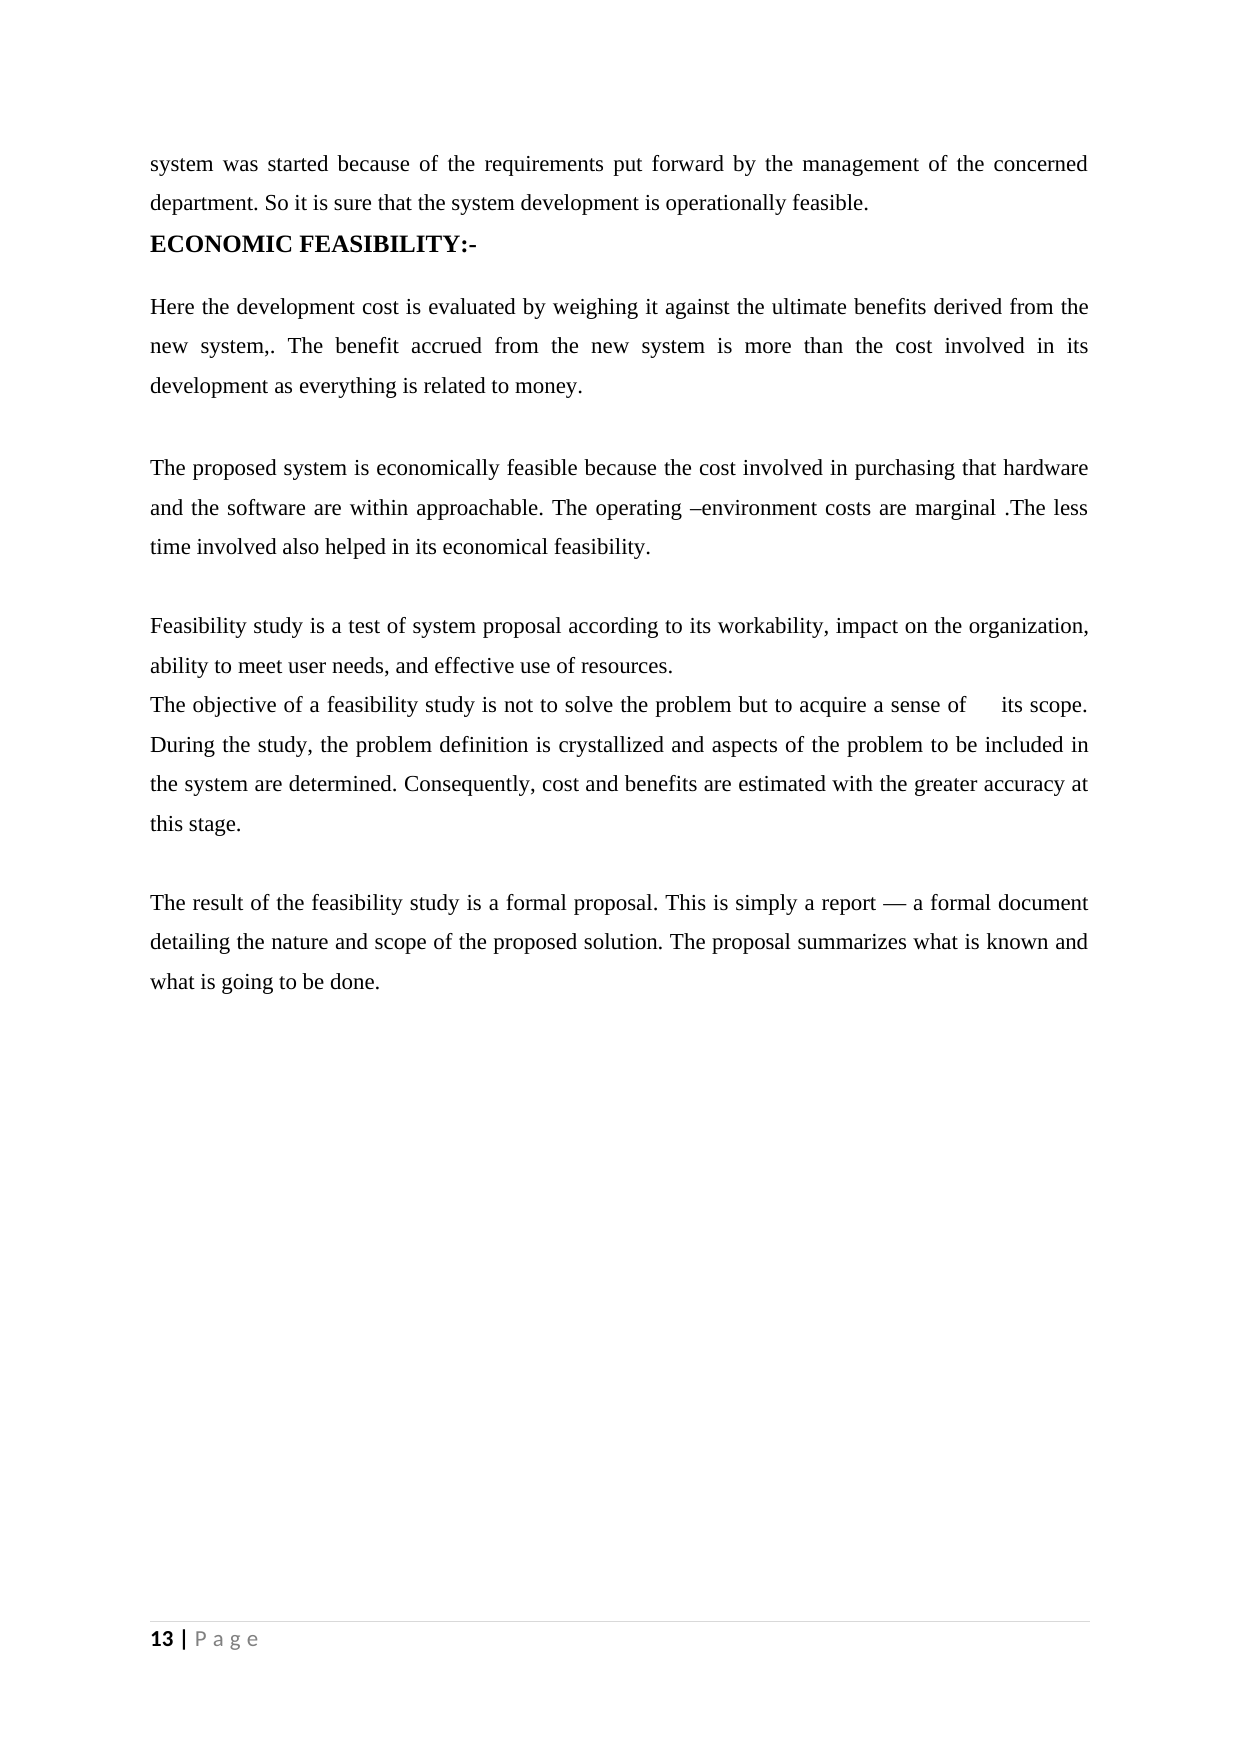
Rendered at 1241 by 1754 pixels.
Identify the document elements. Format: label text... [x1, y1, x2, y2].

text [150, 150, 1090, 216]
text Here the development cost is evaluated by weighing it against the ultimate benefits derived from the new system,. The benefit accrued from the new system is more than the cost involved in its development as everything is related to money. [150, 293, 1090, 398]
text Feasibility study is a test of system proposal according to its workability, impact on the organization, ability to meet user needs, and effective use of resources. [150, 612, 1090, 678]
text The objective of a feasibility study is not to solve the problem but to acquire a sense of its scope. During the study, the problem definition is crystallized and aspects of the problem to be included in the system are determined. Consequently, cost and benefits are estimated with the greater accuracy at this stage. [150, 691, 1090, 836]
text The proposed system is economically feasible because the cost involved in purchasing that hardware and the software are within approachable. The operating –environment costs are marginal .The less time involved also helped in its economical feasibility. [150, 454, 1090, 560]
text The result of the feasibility study is a formal proposal. This is simply a report — a formal document detailing the nature and scope of the proposed solution. The proposal summarizes what is known and what is going to be done. [150, 889, 1090, 994]
text ECONOMIC FEASIBILITY:- [150, 229, 1090, 258]
